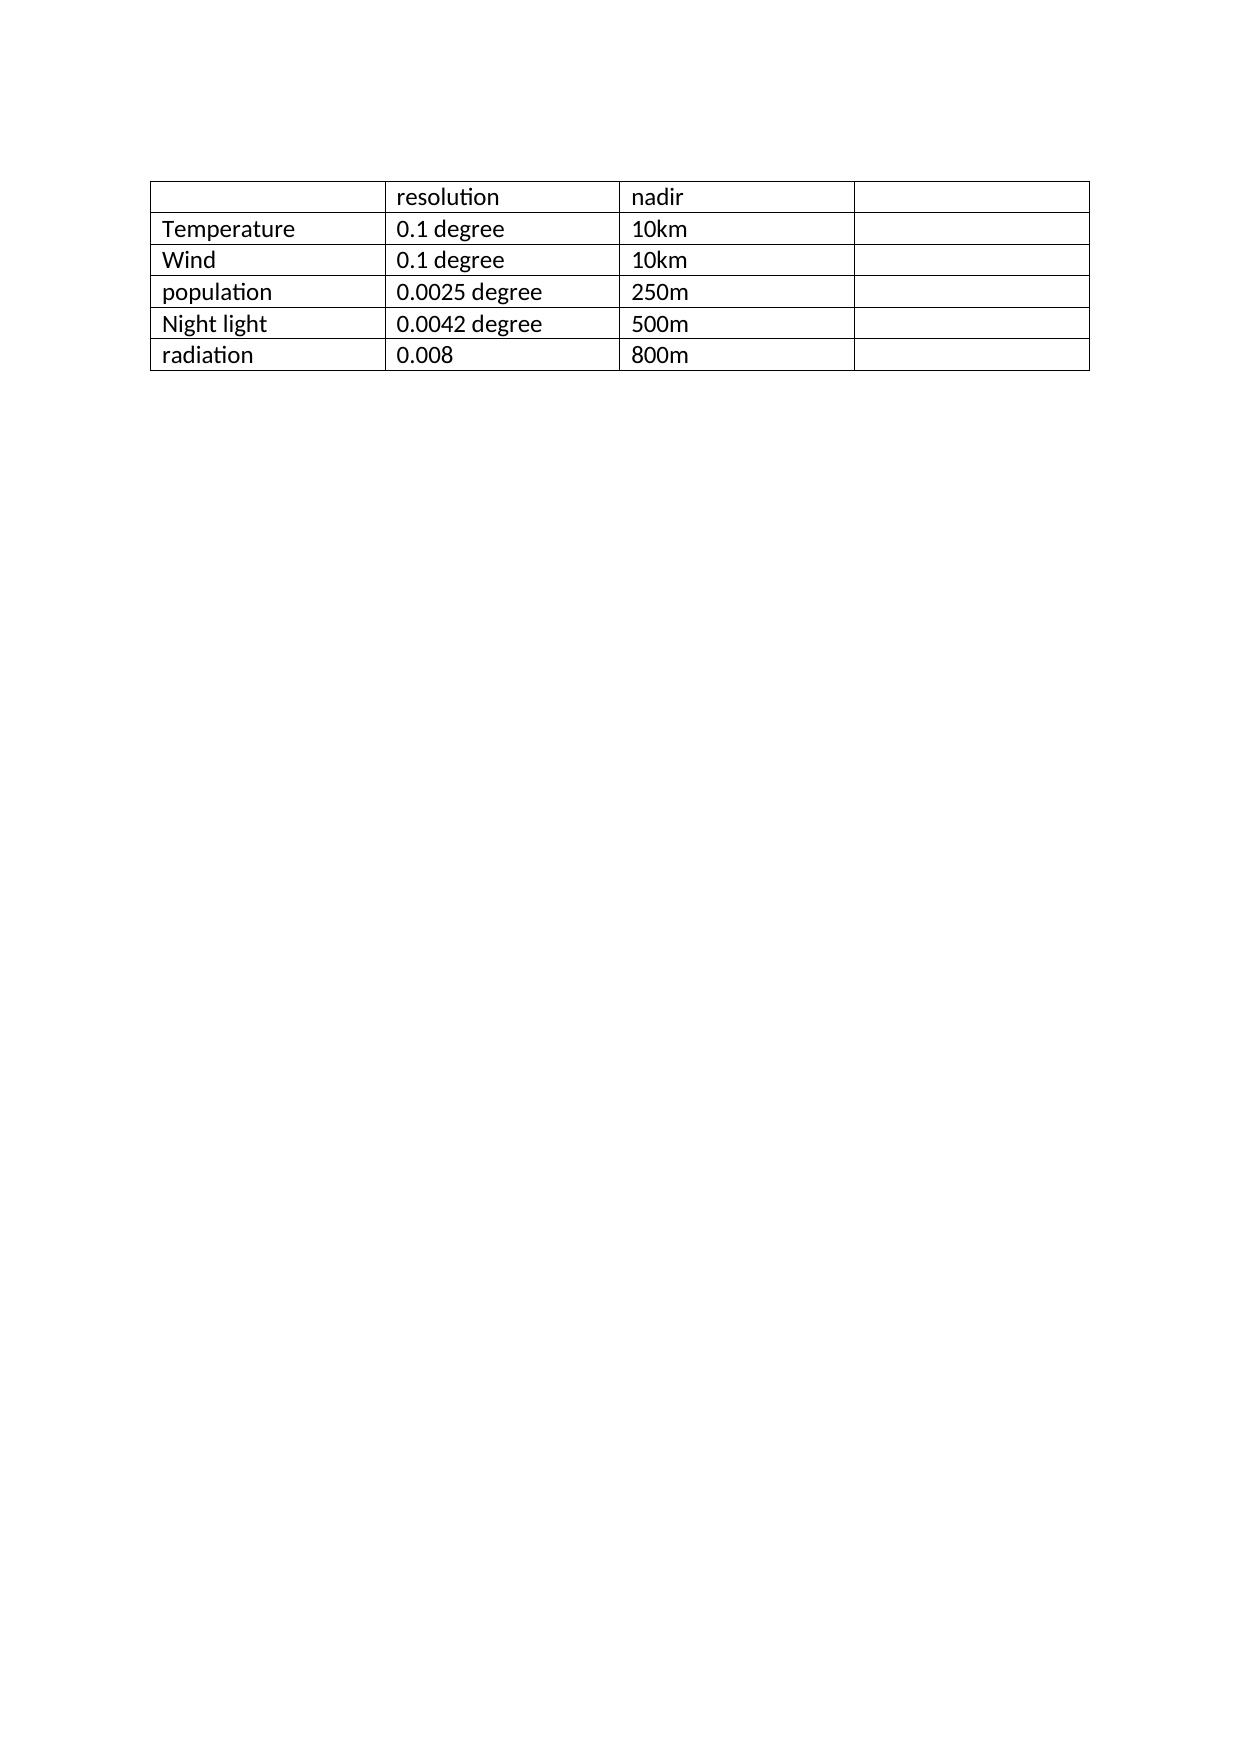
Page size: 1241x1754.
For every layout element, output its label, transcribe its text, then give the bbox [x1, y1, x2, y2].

table_cell 10km [620, 245, 854, 275]
table_header nadir [620, 182, 854, 212]
table_cell Night light [151, 308, 385, 338]
table_cell 0.008 [386, 339, 619, 370]
table_header resolution [386, 182, 619, 212]
table_cell 0.0025 degree [386, 276, 619, 307]
table_cell [855, 276, 1089, 307]
table_header [151, 182, 385, 212]
table_cell [855, 339, 1089, 370]
table_cell [855, 245, 1089, 275]
table_cell 0.1 degree [386, 245, 619, 275]
table_cell 250m [620, 276, 854, 307]
table_cell [855, 213, 1089, 244]
table_cell radiation [151, 339, 385, 370]
table_cell Temperature [151, 213, 385, 244]
table_cell 800m [620, 339, 854, 370]
table_header [855, 182, 1089, 212]
table_cell 500m [620, 308, 854, 338]
table_cell population [151, 276, 385, 307]
table_cell 10km [620, 213, 854, 244]
table_cell [855, 308, 1089, 338]
table_cell 0.1 degree [386, 213, 619, 244]
table_cell 0.0042 degree [386, 308, 619, 338]
table_cell Wind [151, 245, 385, 275]
